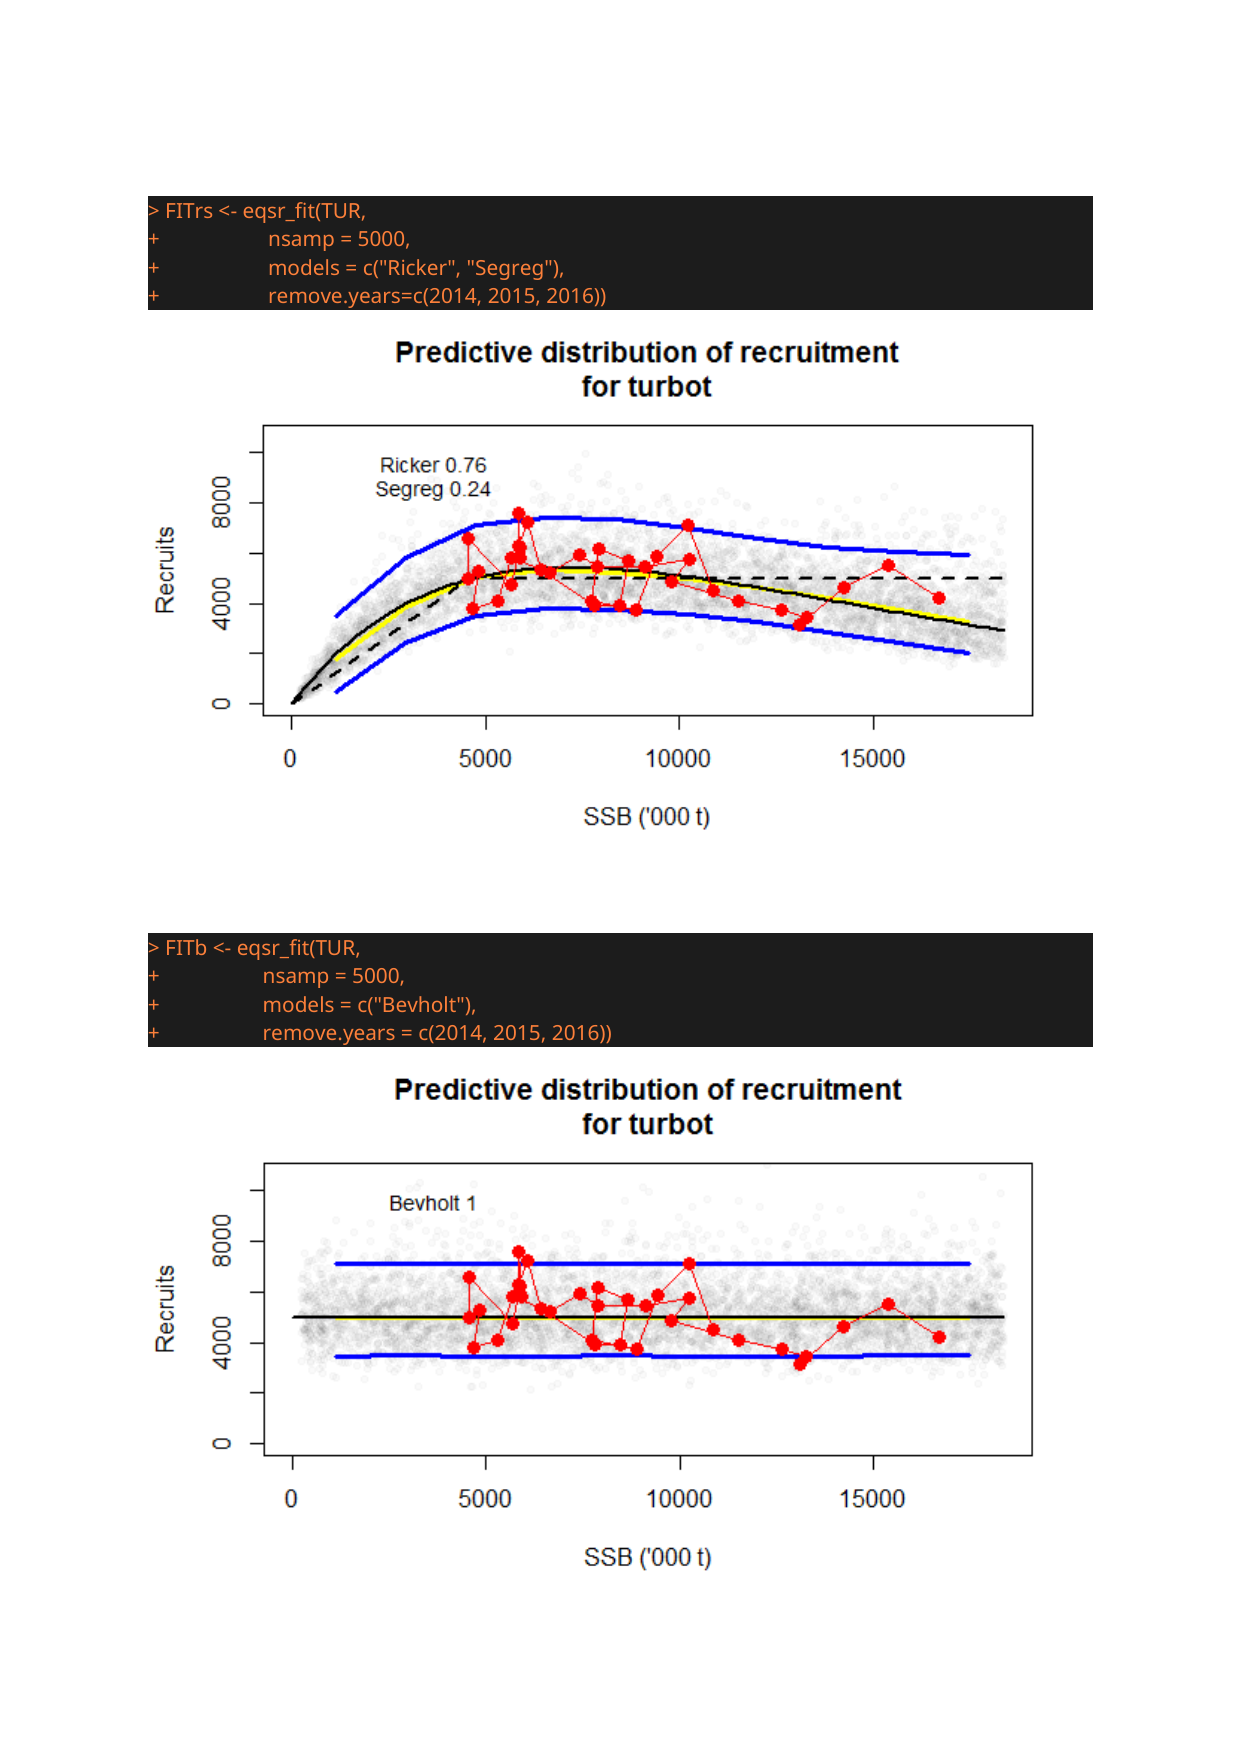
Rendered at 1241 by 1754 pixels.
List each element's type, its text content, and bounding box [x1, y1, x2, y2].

text > FITrs <- eqsr_fit(TUR, [148, 196, 1093, 224]
text > FITb <- eqsr_fit(TUR, [148, 933, 1093, 962]
text + models = c("Ricker", "Segreg"), [148, 253, 1093, 281]
text + remove.years = c(2014, 2015, 2016)) [148, 1018, 1093, 1047]
text + nsamp = 5000, [148, 224, 1093, 253]
picture [147, 310, 1093, 861]
text + remove.years=c(2014, 2015, 2016)) [148, 281, 1093, 310]
text + models = c("Bevholt"), [148, 990, 1093, 1018]
picture [147, 1047, 1093, 1602]
text + nsamp = 5000, [148, 962, 1093, 990]
